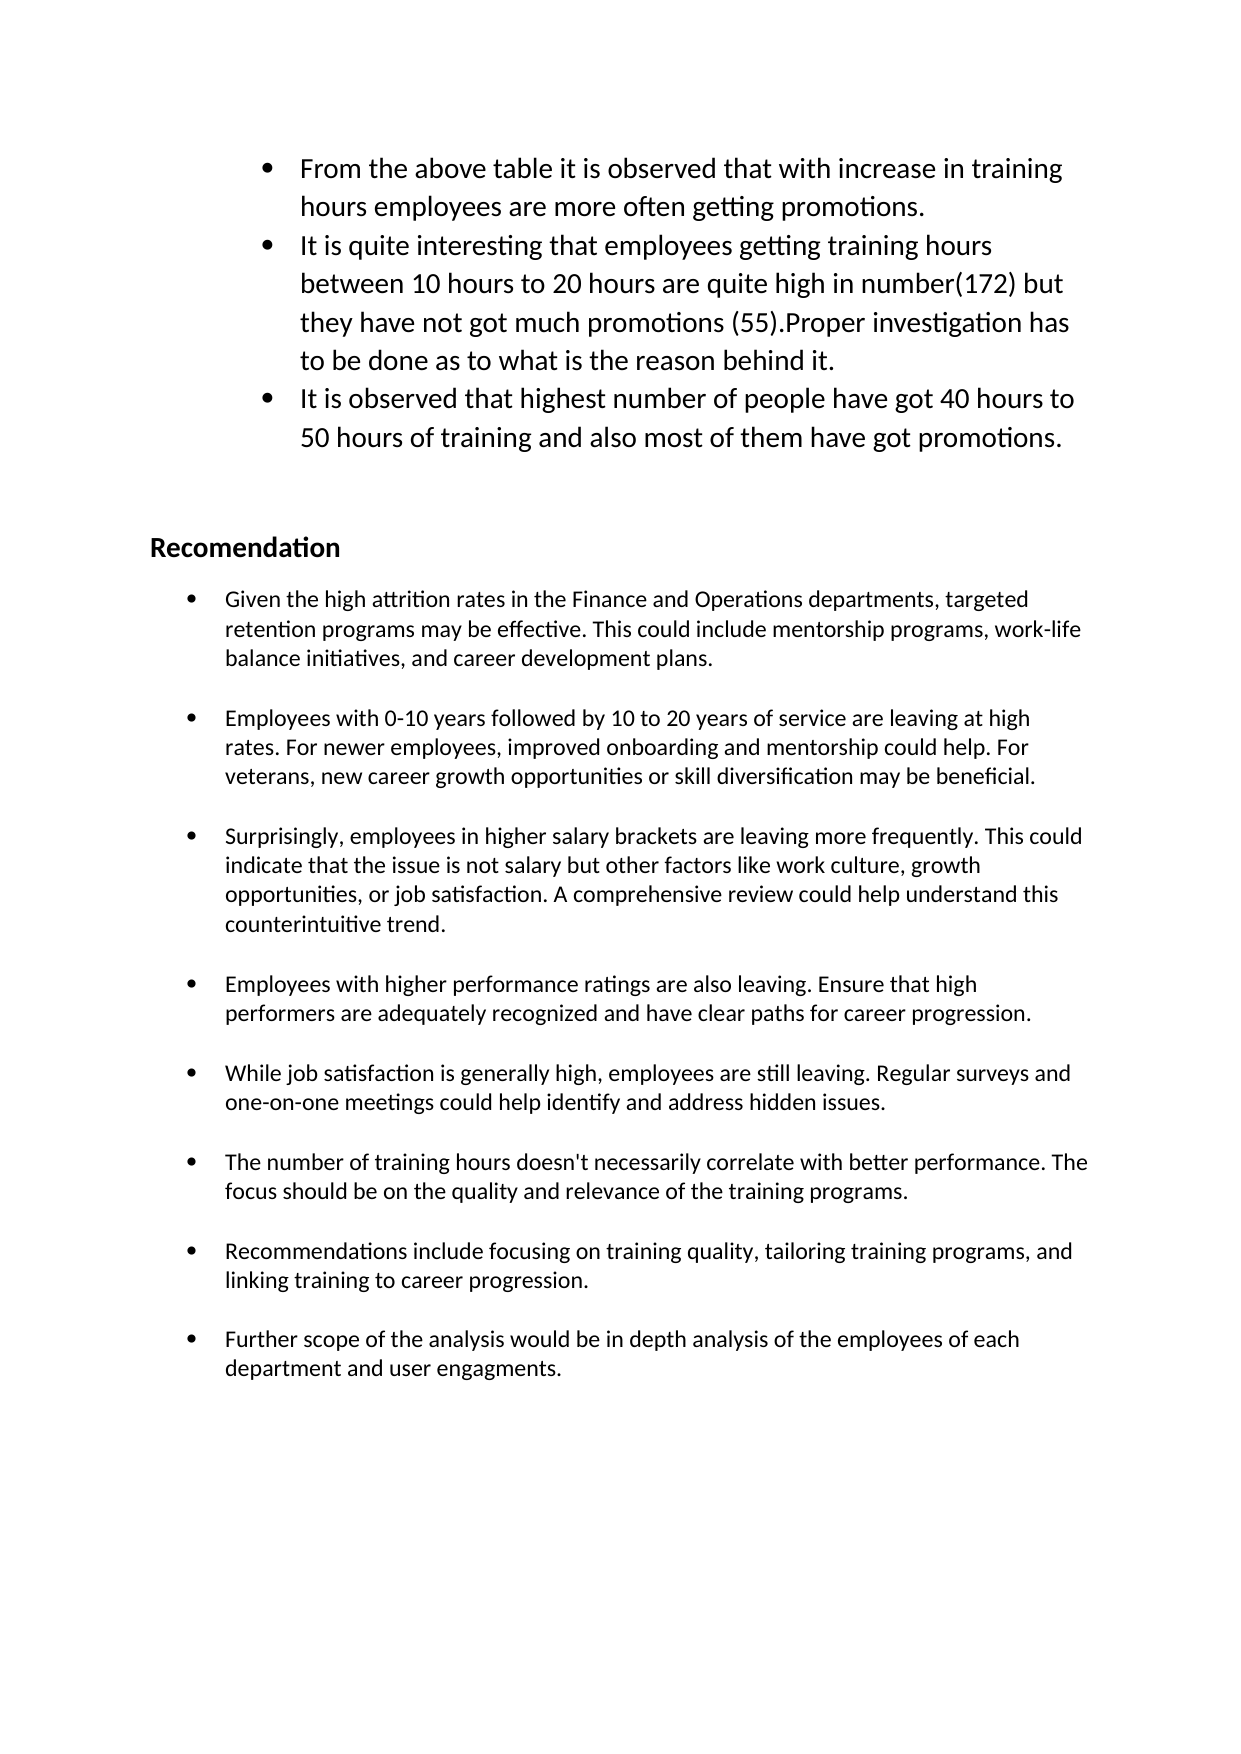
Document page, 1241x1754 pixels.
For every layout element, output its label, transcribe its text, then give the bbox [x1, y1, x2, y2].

list Employees with 0-10 years followed by 10 to 20 years of service are leaving at high rates. For newer employees, improved onboarding and mentorship could help. For veterans, new career growth opportunities or skill diversification may be beneficial. [187, 703, 1090, 791]
list It is observed that highest number of people have got 40 hours to 50 hours of training and also most of them have got promotions. [262, 381, 1090, 455]
list Further scope of the analysis would be in depth analysis of the employees of each department and user engagments. [187, 1324, 1090, 1382]
list Surprisingly, employees in higher salary brackets are leaving more frequently. This could indicate that the issue is not salary but other factors like work culture, growth opportunities, or job satisfaction. A comprehensive review could help understand this counterintuitive trend. [187, 821, 1090, 938]
list Employees with higher performance ratings are also leaving. Ensure that high performers are adequately recognized and have clear paths for career progression. [187, 969, 1090, 1027]
list The number of training hours doesn't necessarily correlate with better performance. The focus should be on the quality and relevance of the training programs. [187, 1147, 1090, 1205]
list From the above table it is observed that with increase in training hours employees are more often getting promotions. [262, 150, 1090, 224]
text Recomendation [150, 529, 1090, 565]
list It is quite interesting that employees getting training hours between 10 hours to 20 hours are quite high in number(172) but they have not got much promotions (55).Proper investigation has to be done as to what is the reason behind it. [262, 227, 1090, 378]
list While job satisfaction is generally high, employees are still leaving. Regular surveys and one-on-one meetings could help identify and address hidden issues. [187, 1058, 1090, 1116]
list Recommendations include focusing on training quality, tailoring training programs, and linking training to career progression. [187, 1236, 1090, 1294]
list Given the high attrition rates in the Finance and Operations departments, targeted retention programs may be effective. This could include mentorship programs, work-life balance initiatives, and career development plans. [187, 584, 1090, 672]
